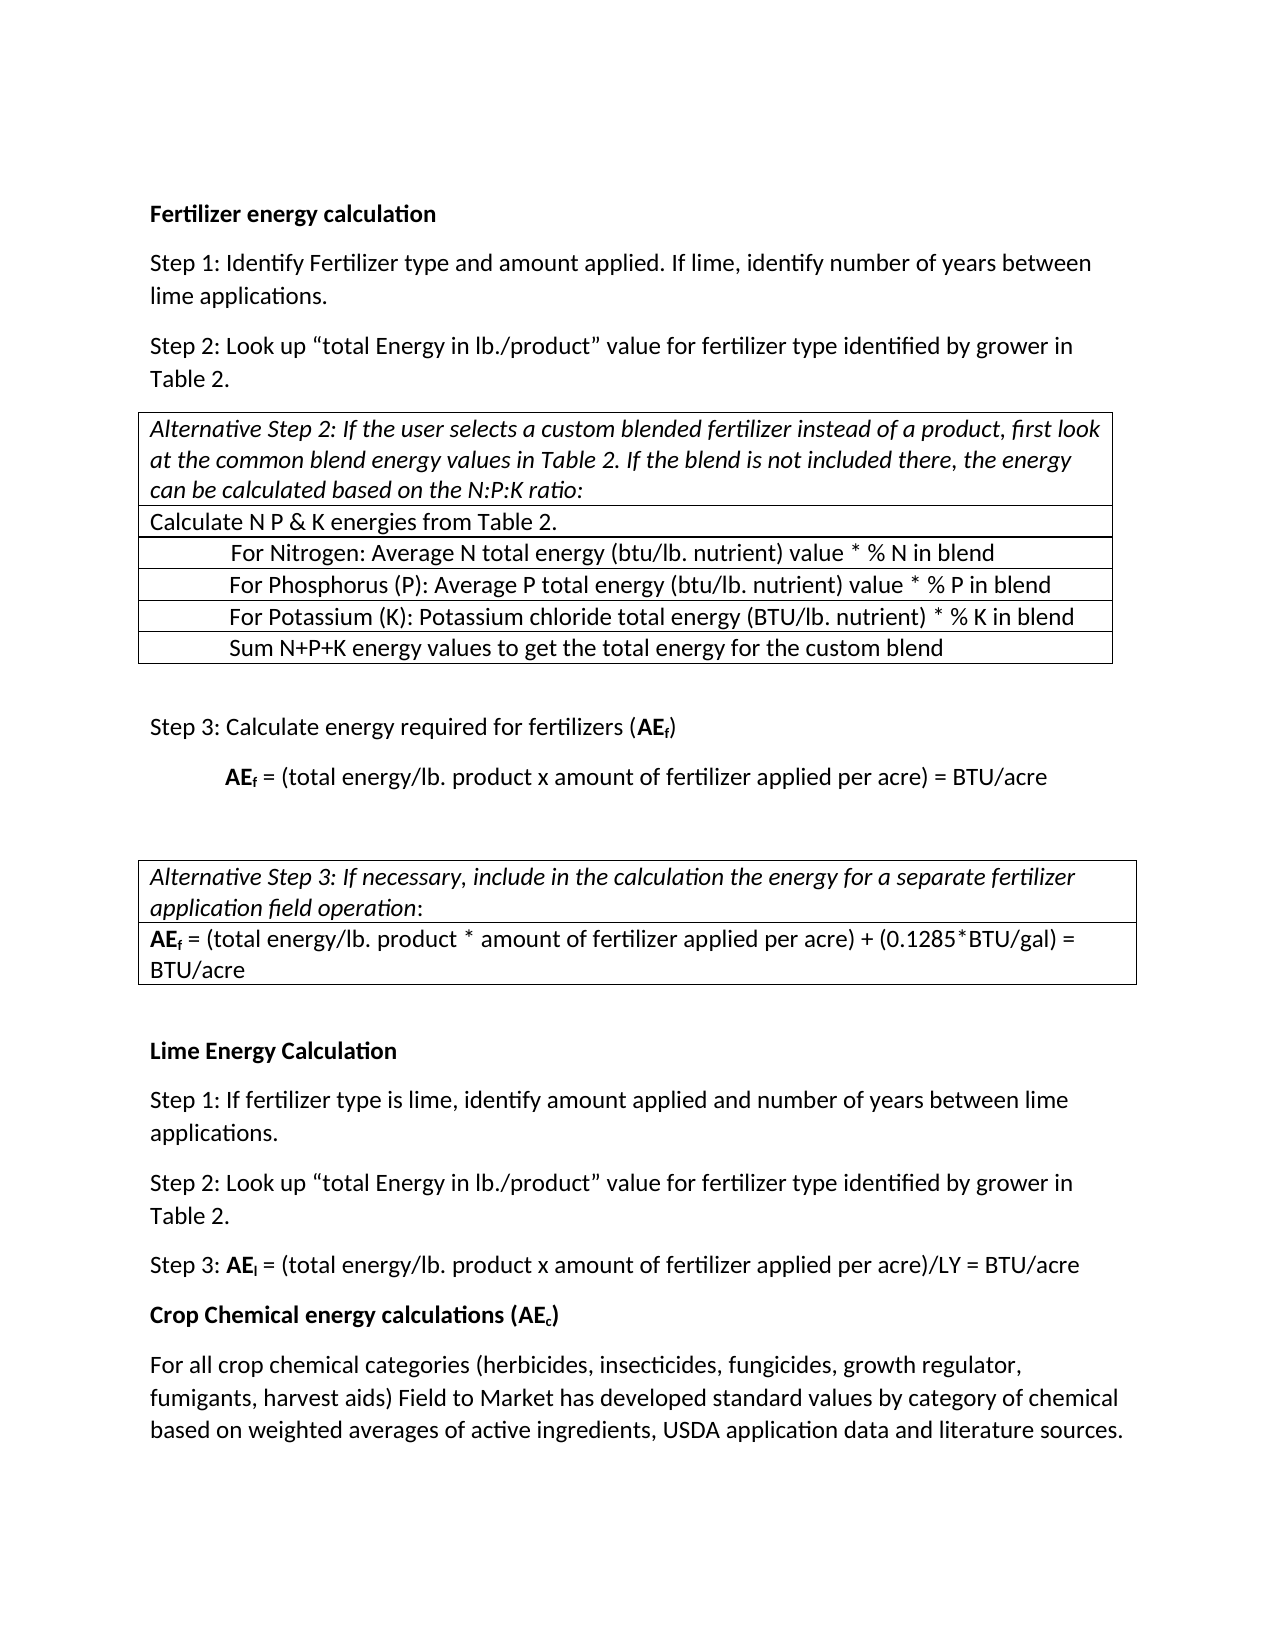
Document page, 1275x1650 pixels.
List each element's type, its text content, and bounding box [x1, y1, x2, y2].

text Step 3: AEl = (total energy/lb. product x amount of fertilizer applied per acre)/LY = BTU/acre [150, 1249, 1125, 1280]
text Lime Energy Calculation [150, 1035, 1125, 1066]
table_cell AEf = (total energy/lb. product * amount of fertilizer applied per acre) + (0.1285*BTU/gal) = BTU/acre [139, 923, 1136, 984]
text Step 1: Identify Fertilizer type and amount applied. If lime, identify number of years between lime applications. [150, 247, 1125, 311]
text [150, 1349, 1125, 1445]
table_cell Calculate N P & K energies from Table 2. [139, 506, 1112, 536]
table_cell Sum N+P+K energy values to get the total energy for the custom blend [139, 632, 1112, 663]
table_cell For Nitrogen: Average N total energy (btu/lb. nutrient) value * % N in blend [139, 538, 1112, 568]
text Step 1: If fertilizer type is lime, identify amount applied and number of years between lime applications. [150, 1084, 1125, 1148]
table_header Alternative Step 3: If necessary, include in the calculation the energy for a separate fertilizer application field operation: [139, 861, 1136, 922]
text Step 2: Look up “total Energy in lb./product” value for fertilizer type identified by grower in Table 2. [150, 1167, 1125, 1231]
table_cell For Phosphorus (P): Average P total energy (btu/lb. nutrient) value * % P in blend [139, 569, 1112, 599]
table_header Alternative Step 2: If the user selects a custom blended fertilizer instead of a product, first look at the common blend energy values in Table 2. If the blend is not included there, the energy can be calculated based on the N:P:K ratio: [139, 413, 1112, 505]
text AEf = (total energy/lb. product x amount of fertilizer applied per acre) = BTU/acre [150, 761, 1125, 792]
text Crop Chemical energy calculations (AEc) [150, 1299, 1125, 1330]
text Step 3: Calculate energy required for fertilizers (AEf) [150, 711, 1125, 742]
text Step 2: Look up “total Energy in lb./product” value for fertilizer type identified by grower in Table 2. [150, 330, 1125, 393]
text Fertilizer energy calculation [150, 198, 1125, 228]
table_cell For Potassium (K): Potassium chloride total energy (BTU/lb. nutrient) * % K in blend [139, 601, 1112, 631]
